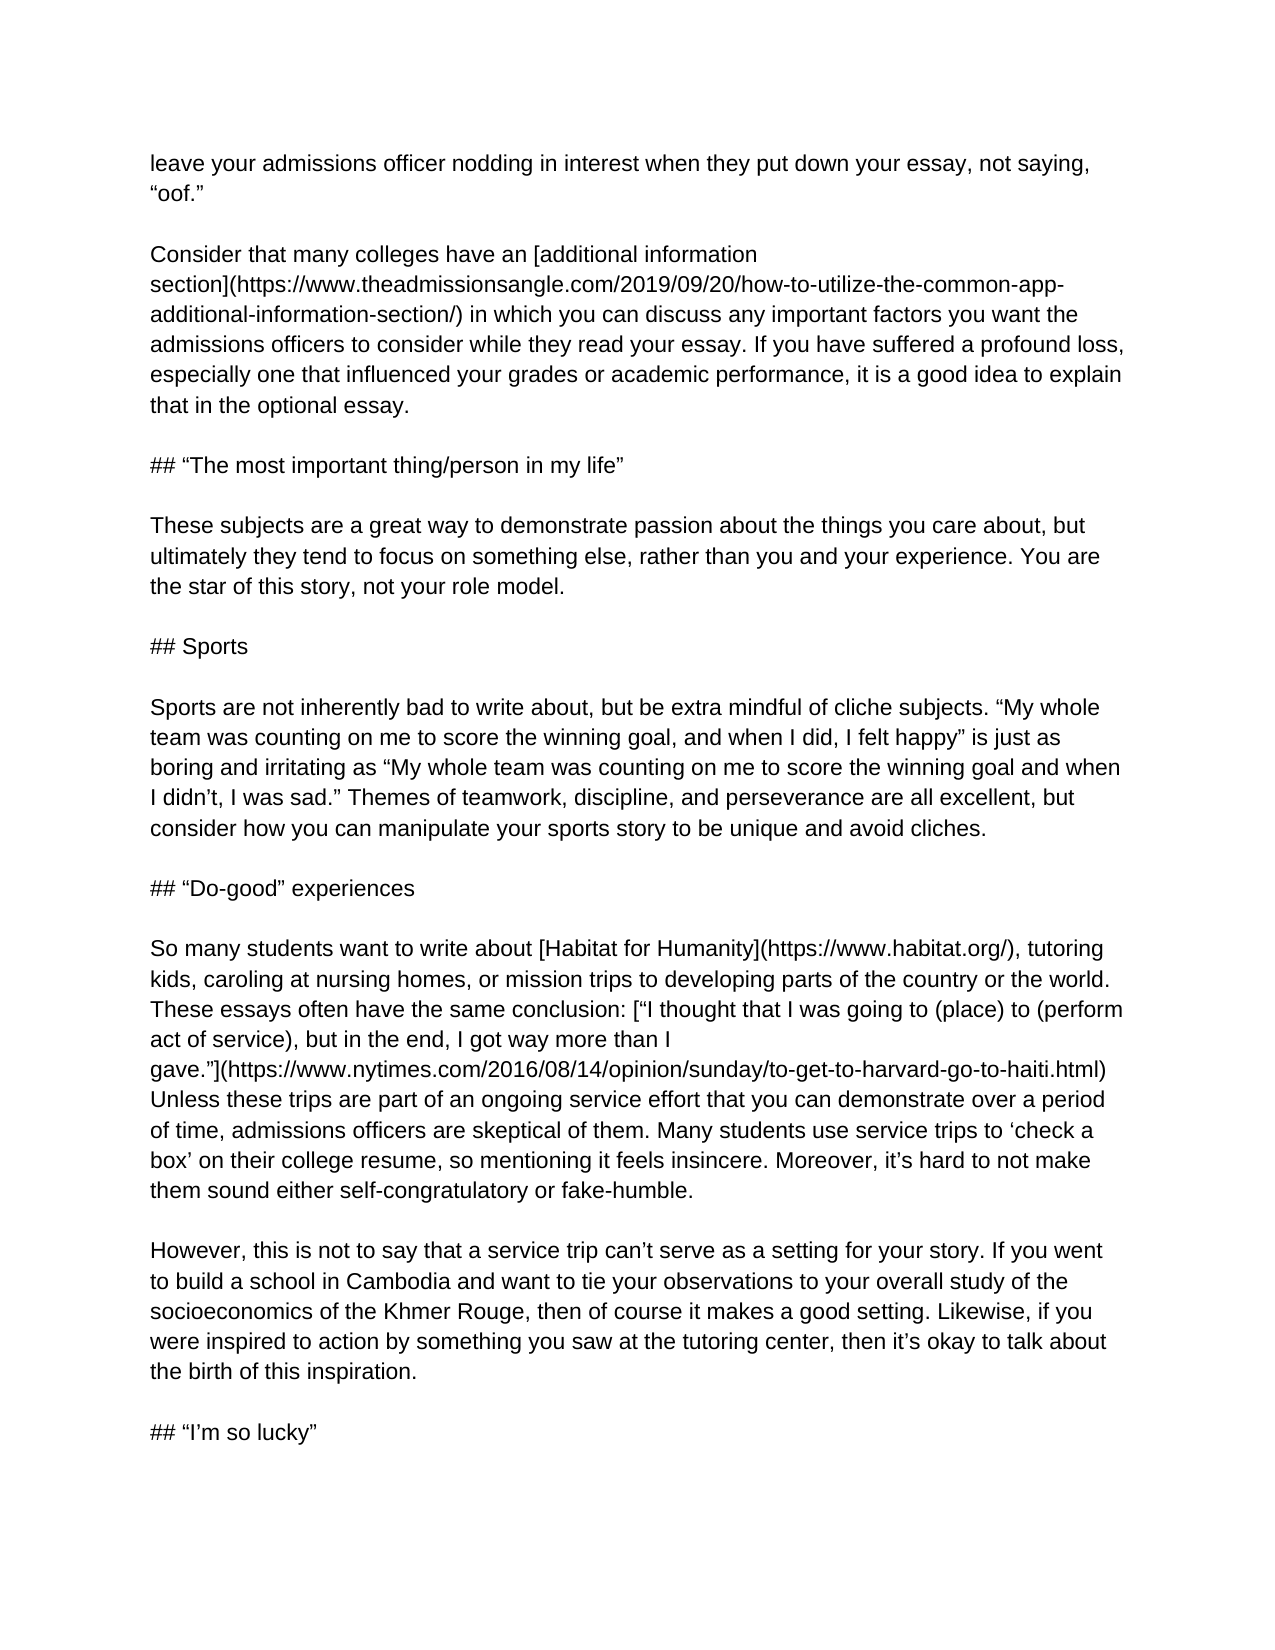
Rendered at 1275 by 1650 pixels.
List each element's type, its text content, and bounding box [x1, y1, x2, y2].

text Consider that many colleges have an [additional information section](https://www.theadmissionsangle.com/2019/09/20/how-to-utilize-the-common-app-additional-information-section/) in which you can discuss any important factors you want the admissions officers to consider while they read your essay. If you have suffered a profound loss, especially one that influenced your grades or academic performance, it is a good idea to explain that in the optional essay. [150, 241, 1125, 418]
text ## “Do-good” experiences [150, 875, 1125, 901]
text However, this is not to say that a service trip can’t serve as a setting for your story. If you went to build a school in Cambodia and want to tie your observations to your overall study of the socioeconomics of the Khmer Rouge, then of course it makes a good setting. Likewise, if you were inspired to action by something you saw at the tutoring center, then it’s okay to talk about the birth of this inspiration. [150, 1237, 1125, 1385]
text ## “I’m so lucky” [150, 1419, 1125, 1445]
text Sports are not inherently bad to write about, but be extra mindful of cliche subjects. “My whole team was counting on me to score the winning goal, and when I did, I felt happy” is just as boring and irritating as “My whole team was counting on me to score the winning goal and when I didn’t, I was sad.” Themes of teamwork, discipline, and perseverance are all excellent, but consider how you can manipulate your sports story to be unique and avoid cliches. [150, 694, 1125, 841]
text ## “The most important thing/person in my life” [150, 452, 1125, 478]
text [150, 150, 1125, 207]
text ## Sports [150, 633, 1125, 660]
text These subjects are a great way to demonstrate passion about the things you care about, but ultimately they tend to focus on something else, rather than you and your experience. You are the star of this story, not your role model. [150, 512, 1125, 599]
text So many students want to write about [Habitat for Humanity](https://www.habitat.org/), tutoring kids, caroling at nursing homes, or mission trips to developing parts of the country or the world. These essays often have the same conclusion: [“I thought that I was going to (place) to (perform act of service), but in the end, I got way more than I gave.”](https://www.nytimes.com/2016/08/14/opinion/sunday/to-get-to-harvard-go-to-haiti.html) Unless these trips are part of an ongoing service effort that you can demonstrate over a period of time, admissions officers are skeptical of them. Many students use service trips to ‘check a box’ on their college resume, so mentioning it feels insincere. Moreover, it’s hard to not make them sound either self-congratulatory or fake-humble. [150, 935, 1125, 1203]
